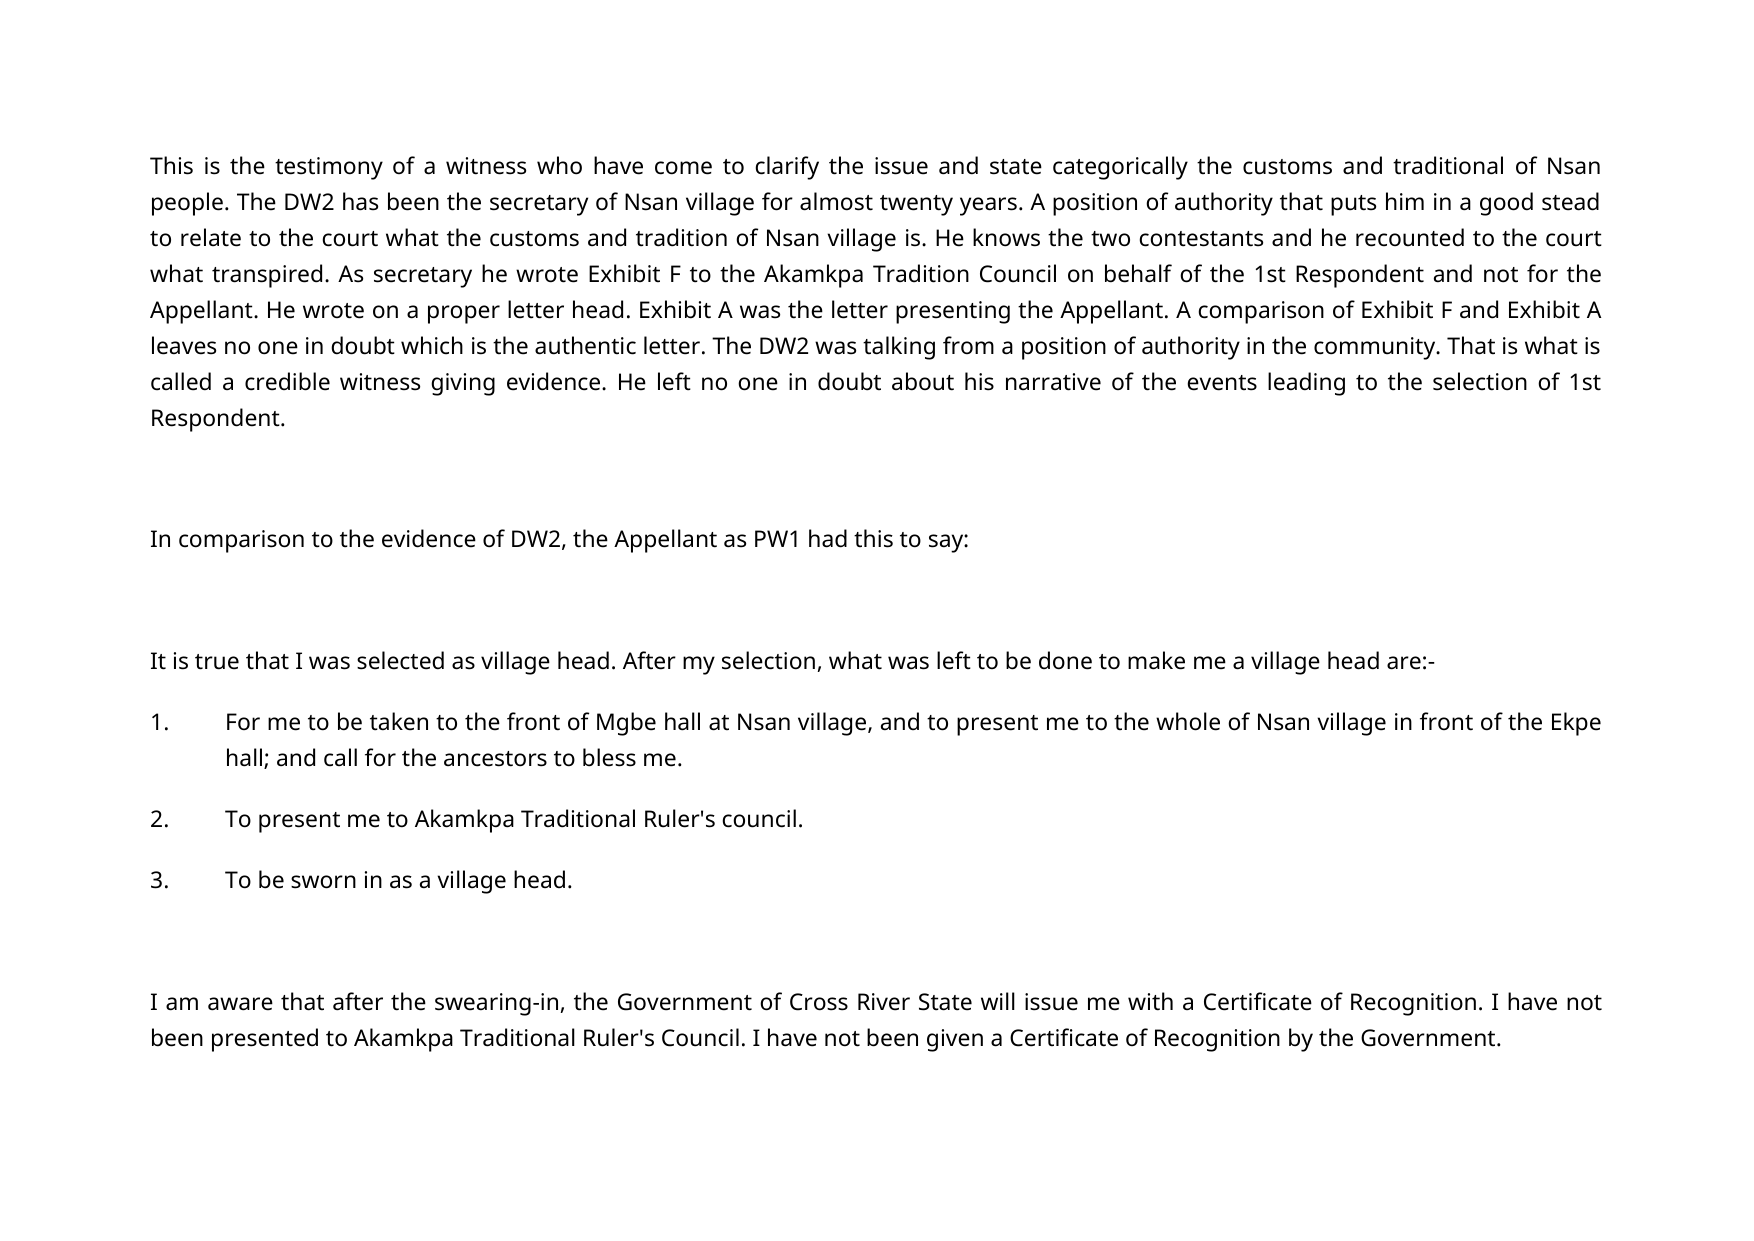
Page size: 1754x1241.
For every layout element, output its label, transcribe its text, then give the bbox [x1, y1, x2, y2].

text 1. For me to be taken to the front of Mgbe hall at Nsan village, and to present me to the whole of Nsan village in front of the Ekpe hall; and call for the ancestors to bless me. [150, 706, 1604, 773]
text It is true that I was selected as village head. After my selection, what was left to be done to make me a village head are:- [150, 645, 1604, 677]
text This is the testimony of a witness who have come to clarify the issue and state categorically the customs and traditional of Nsan people. The DW2 has been the secretary of Nsan village for almost twenty years. A position of authority that puts him in a good stead to relate to the court what the customs and tradition of Nsan village is. He knows the two contestants and he recounted to the court what transpired. As secretary he wrote Exhibit F to the Akamkpa Tradition Council on behalf of the 1st Respondent and not for the Appellant. He wrote on a proper letter head. Exhibit A was the letter presenting the Appellant. A comparison of Exhibit F and Exhibit A leaves no one in doubt which is the authentic letter. The DW2 was talking from a position of authority in the community. That is what is called a credible witness giving evidence. He left no one in doubt about his narrative of the events leading to the selection of 1st Respondent. [150, 150, 1604, 433]
text I am aware that after the swearing-in, the Government of Cross River State will issue me with a Certificate of Recognition. I have not been presented to Akamkpa Traditional Ruler's Council. I have not been given a Certificate of Recognition by the Government. [150, 986, 1604, 1053]
text 3. To be sworn in as a village head. [150, 864, 1604, 895]
text 2. To present me to Akamkpa Traditional Ruler's council. [150, 803, 1604, 834]
text In comparison to the evidence of DW2, the Appellant as PW1 had this to say: [150, 523, 1604, 555]
